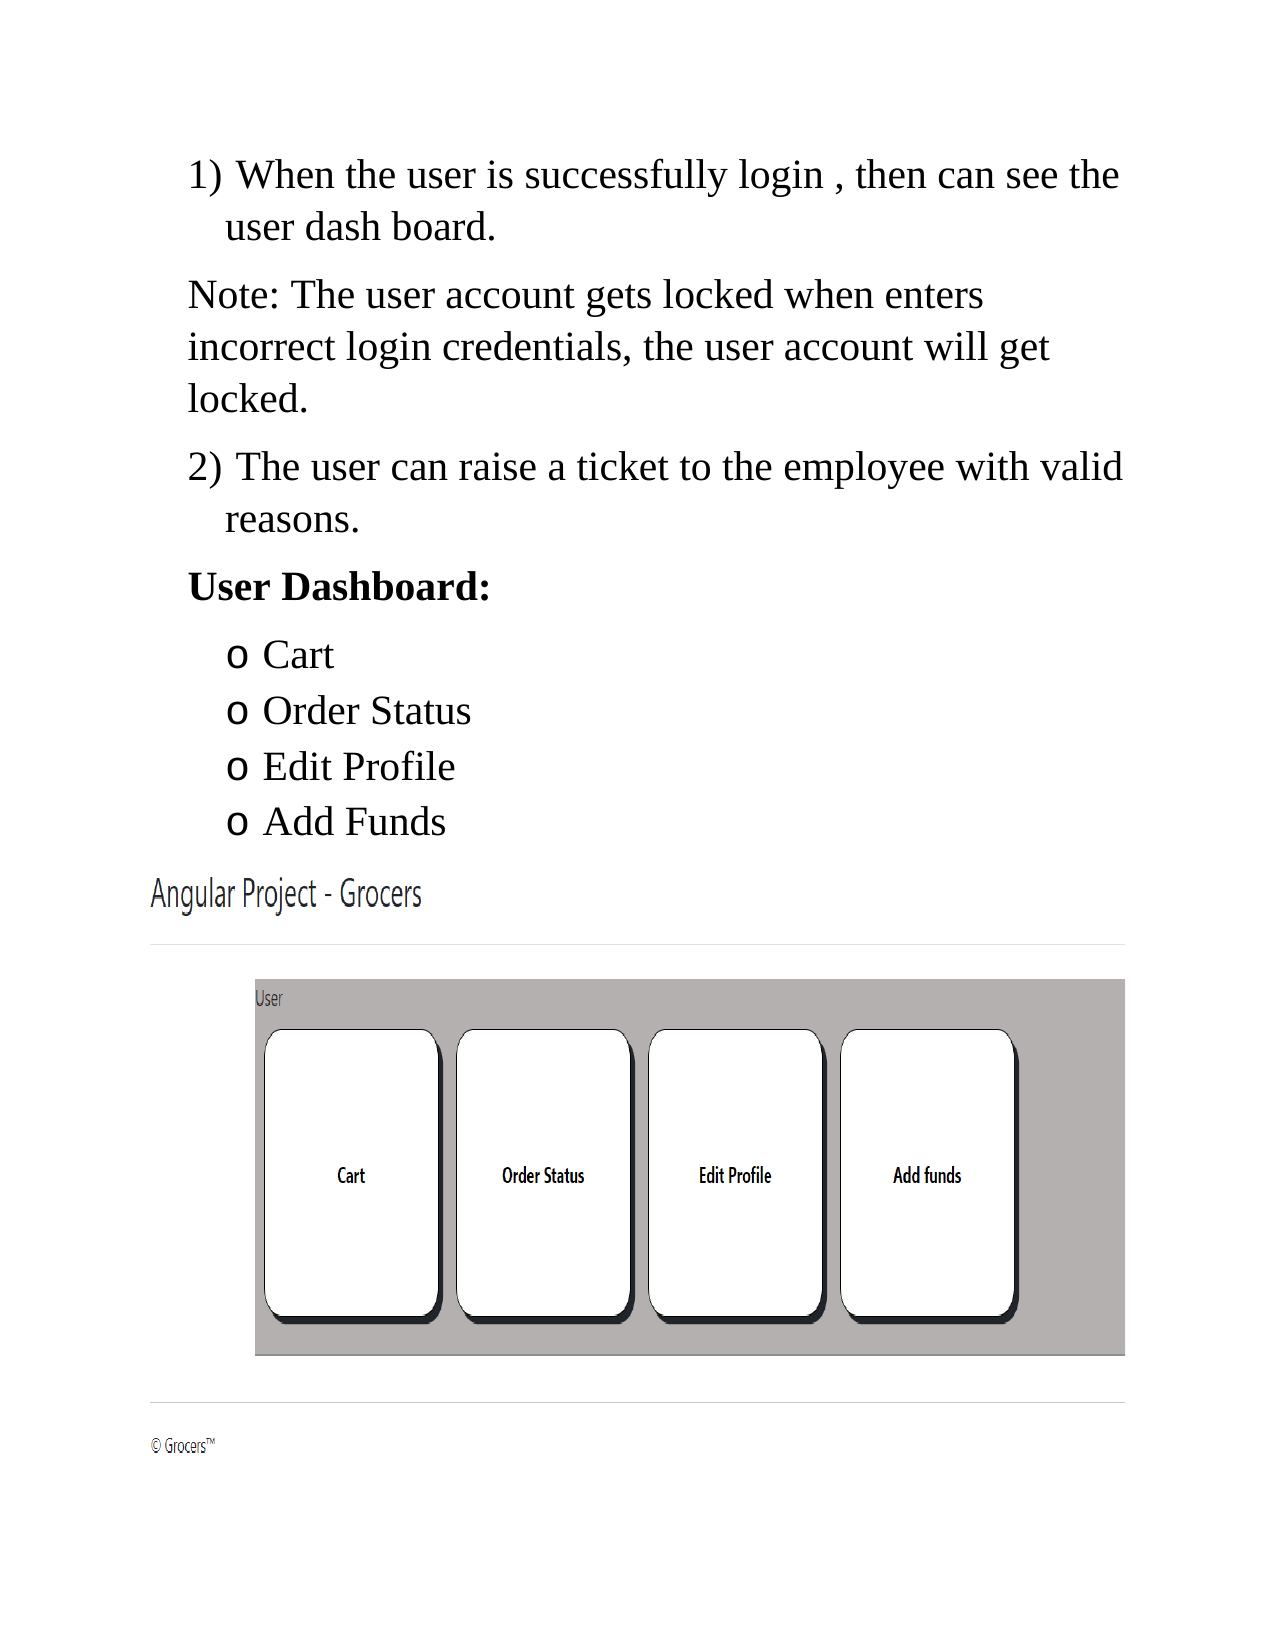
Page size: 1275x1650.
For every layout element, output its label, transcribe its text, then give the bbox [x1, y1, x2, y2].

list Cart [225, 630, 1125, 681]
list When the user is successfully login , then can see the user dash board. [187, 150, 1125, 249]
list Edit Profile [225, 741, 1125, 792]
text Note: The user account gets locked when enters incorrect login credentials, the user account will get locked. [187, 270, 1125, 421]
picture [150, 868, 1125, 1483]
list The user can raise a ticket to the employee with valid reasons. [187, 442, 1125, 541]
list Order Status [225, 686, 1125, 737]
text User Dashboard: [187, 562, 1125, 609]
list Add Funds [225, 797, 1125, 848]
